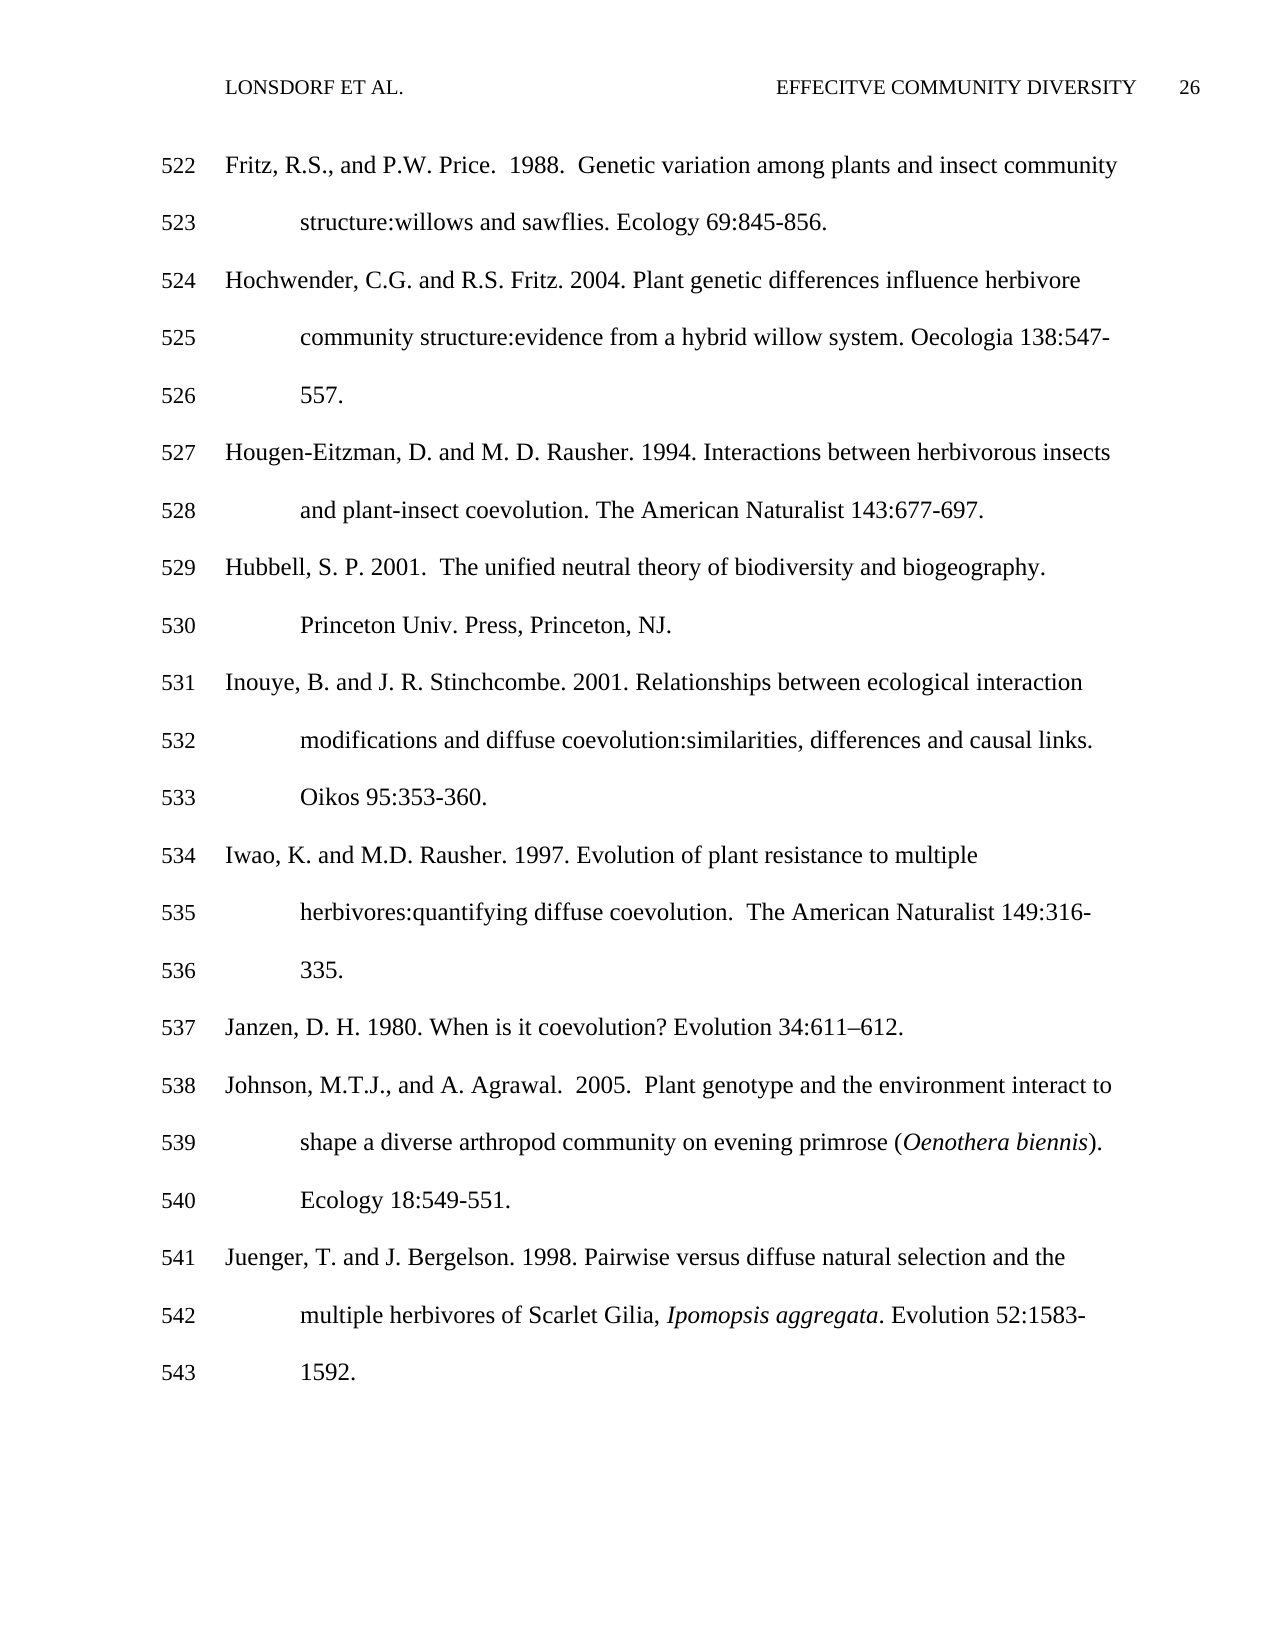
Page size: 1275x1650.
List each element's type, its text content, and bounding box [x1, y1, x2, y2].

text Juenger, T. and J. Bergelson. 1998. Pairwise versus diffuse natural selection and the multiple herbivores of Scarlet Gilia, Ipomopsis aggregata. Evolution 52:1583-1592. [225, 1242, 1125, 1386]
text Janzen, D. H. 1980. When is it coevolution? Evolution 34:611–612. [225, 1012, 1125, 1041]
text Inouye, B. and J. R. Stinchcombe. 2001. Relationships between ecological interaction modifications and diffuse coevolution:similarities, differences and causal links. Oikos 95:353-360. [225, 667, 1125, 811]
text Iwao, K. and M.D. Rausher. 1997. Evolution of plant resistance to multiple herbivores:quantifying diffuse coevolution. The American Naturalist 149:316-335. [225, 840, 1125, 984]
text Hochwender, C.G. and R.S. Fritz. 2004. Plant genetic differences influence herbivore community structure:evidence from a hybrid willow system. Oecologia 138:547-557. [225, 265, 1125, 409]
text Hougen-Eitzman, D. and M. D. Rausher. 1994. Interactions between herbivorous insects and plant-insect coevolution. The American Naturalist 143:677-697. [225, 437, 1125, 524]
text Hubbell, S. P. 2001. The unified neutral theory of biodiversity and biogeography. Princeton Univ. Press, Princeton, NJ. [225, 552, 1125, 639]
text Johnson, M.T.J., and A. Agrawal. 2005. Plant genotype and the environment interact to shape a diverse arthropod community on evening primrose (Oenothera biennis). Ecology 18:549-551. [225, 1070, 1125, 1214]
text Fritz, R.S., and P.W. Price. 1988. Genetic variation among plants and insect community structure:willows and sawflies. Ecology 69:845-856. [225, 150, 1125, 236]
